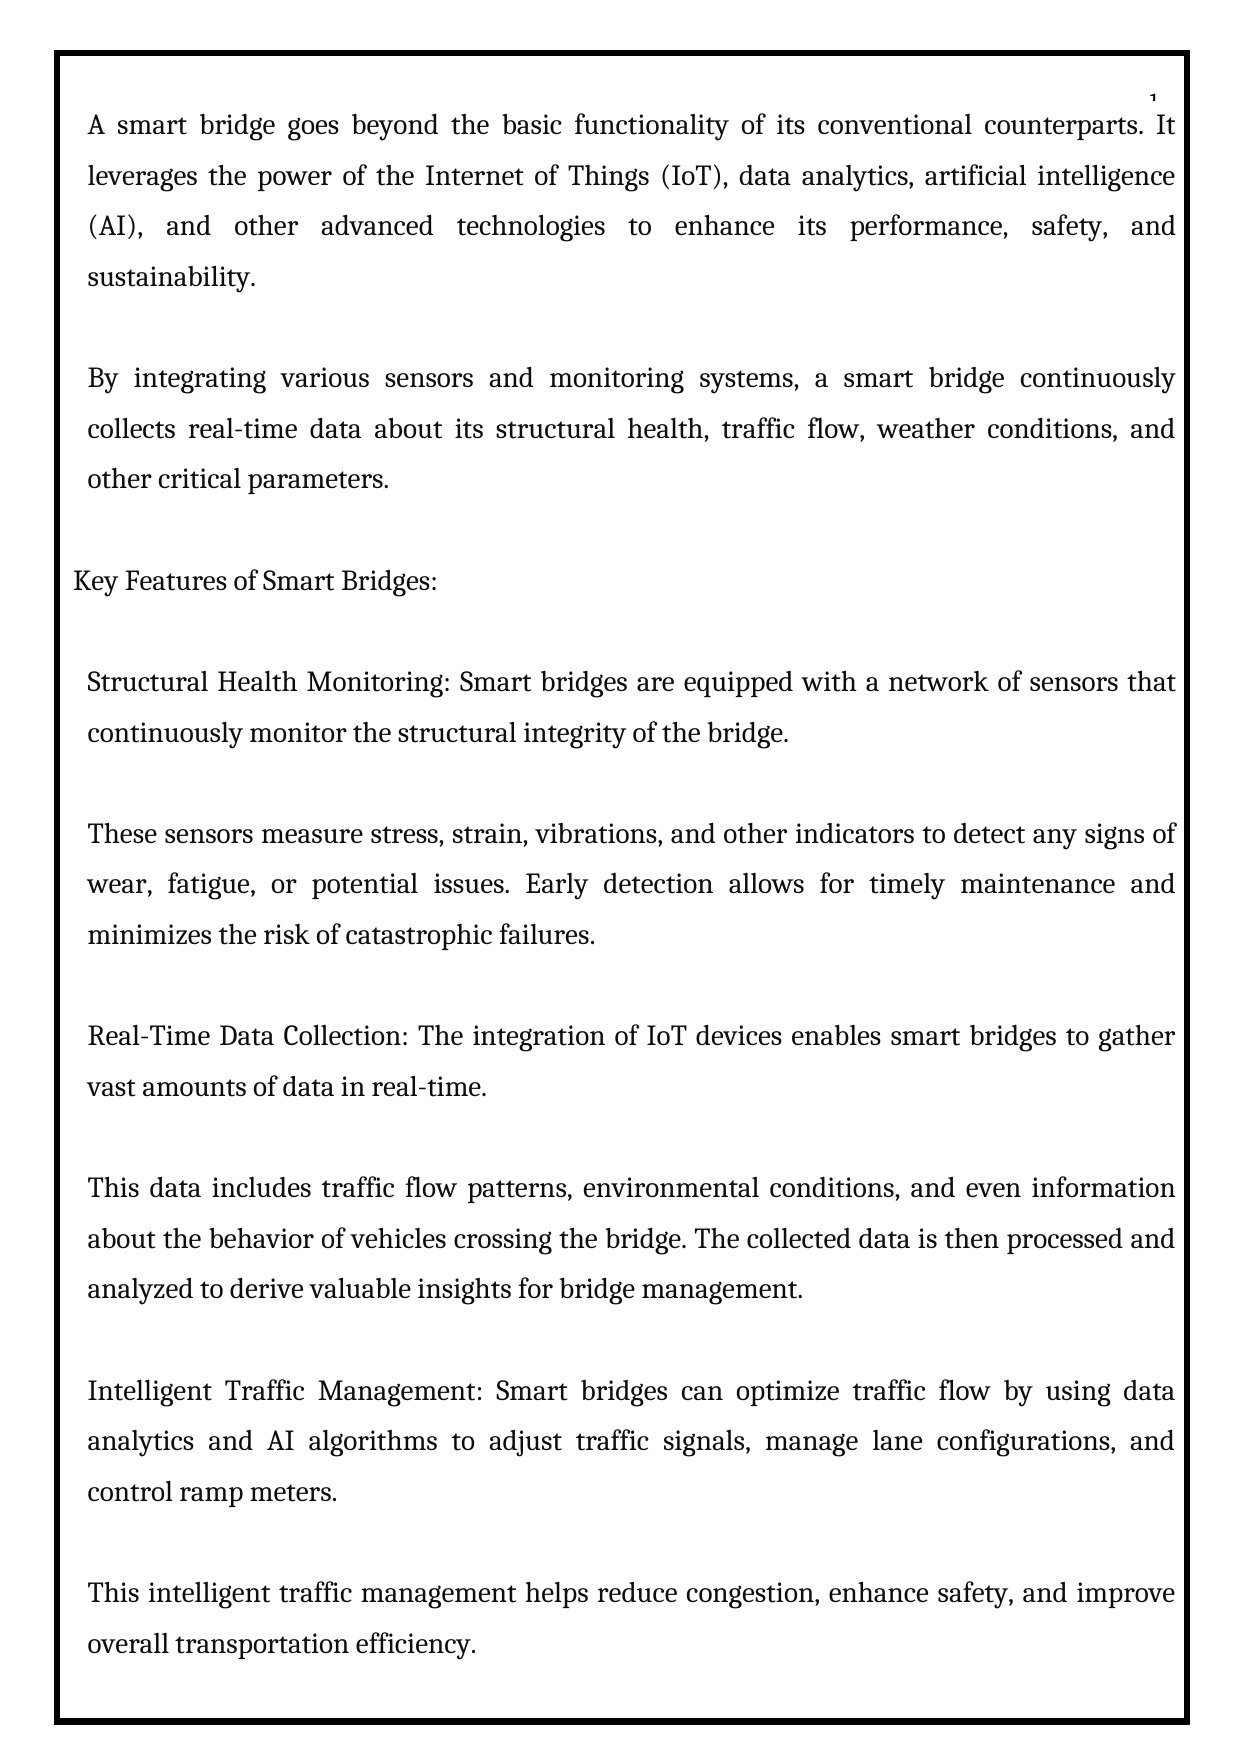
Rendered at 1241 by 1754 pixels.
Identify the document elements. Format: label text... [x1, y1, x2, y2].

text This intelligent traffic management helps reduce congestion, enhance safety, and improve overall transportation efficiency. [87, 1576, 1178, 1661]
text A smart bridge goes beyond the basic functionality of its conventional counterparts. It leverages the power of the Internet of Things (IoT), data analytics, artificial intelligence (AI), and other advanced technologies to enhance its performance, safety, and sustainability. [87, 108, 1178, 294]
text Intelligent Traffic Management: Smart bridges can optimize traffic flow by using data analytics and AI algorithms to adjust traffic signals, manage lane configurations, and control ramp meters. [87, 1374, 1178, 1509]
text These sensors measure stress, strain, vibrations, and other indicators to detect any signs of wear, fatigue, or potential issues. Early detection allows for timely maintenance and minimizes the risk of catastrophic failures. [87, 817, 1178, 952]
text By integrating various sensors and monitoring systems, a smart bridge continuously collects real-time data about its structural health, traffic flow, weather conditions, and other critical parameters. [87, 361, 1178, 496]
text Structural Health Monitoring: Smart bridges are equipped with a network of sensors that continuously monitor the structural integrity of the bridge. [87, 665, 1178, 749]
text This data includes traffic flow patterns, environmental conditions, and even information about the behavior of vehicles crossing the bridge. The collected data is then processed and analyzed to derive valuable insights for bridge management. [87, 1171, 1178, 1306]
text Real-Time Data Collection: The integration of IoT devices enables smart bridges to gather vast amounts of data in real-time. [87, 1019, 1178, 1104]
text Key Features of Smart Bridges: [60, 564, 1178, 597]
